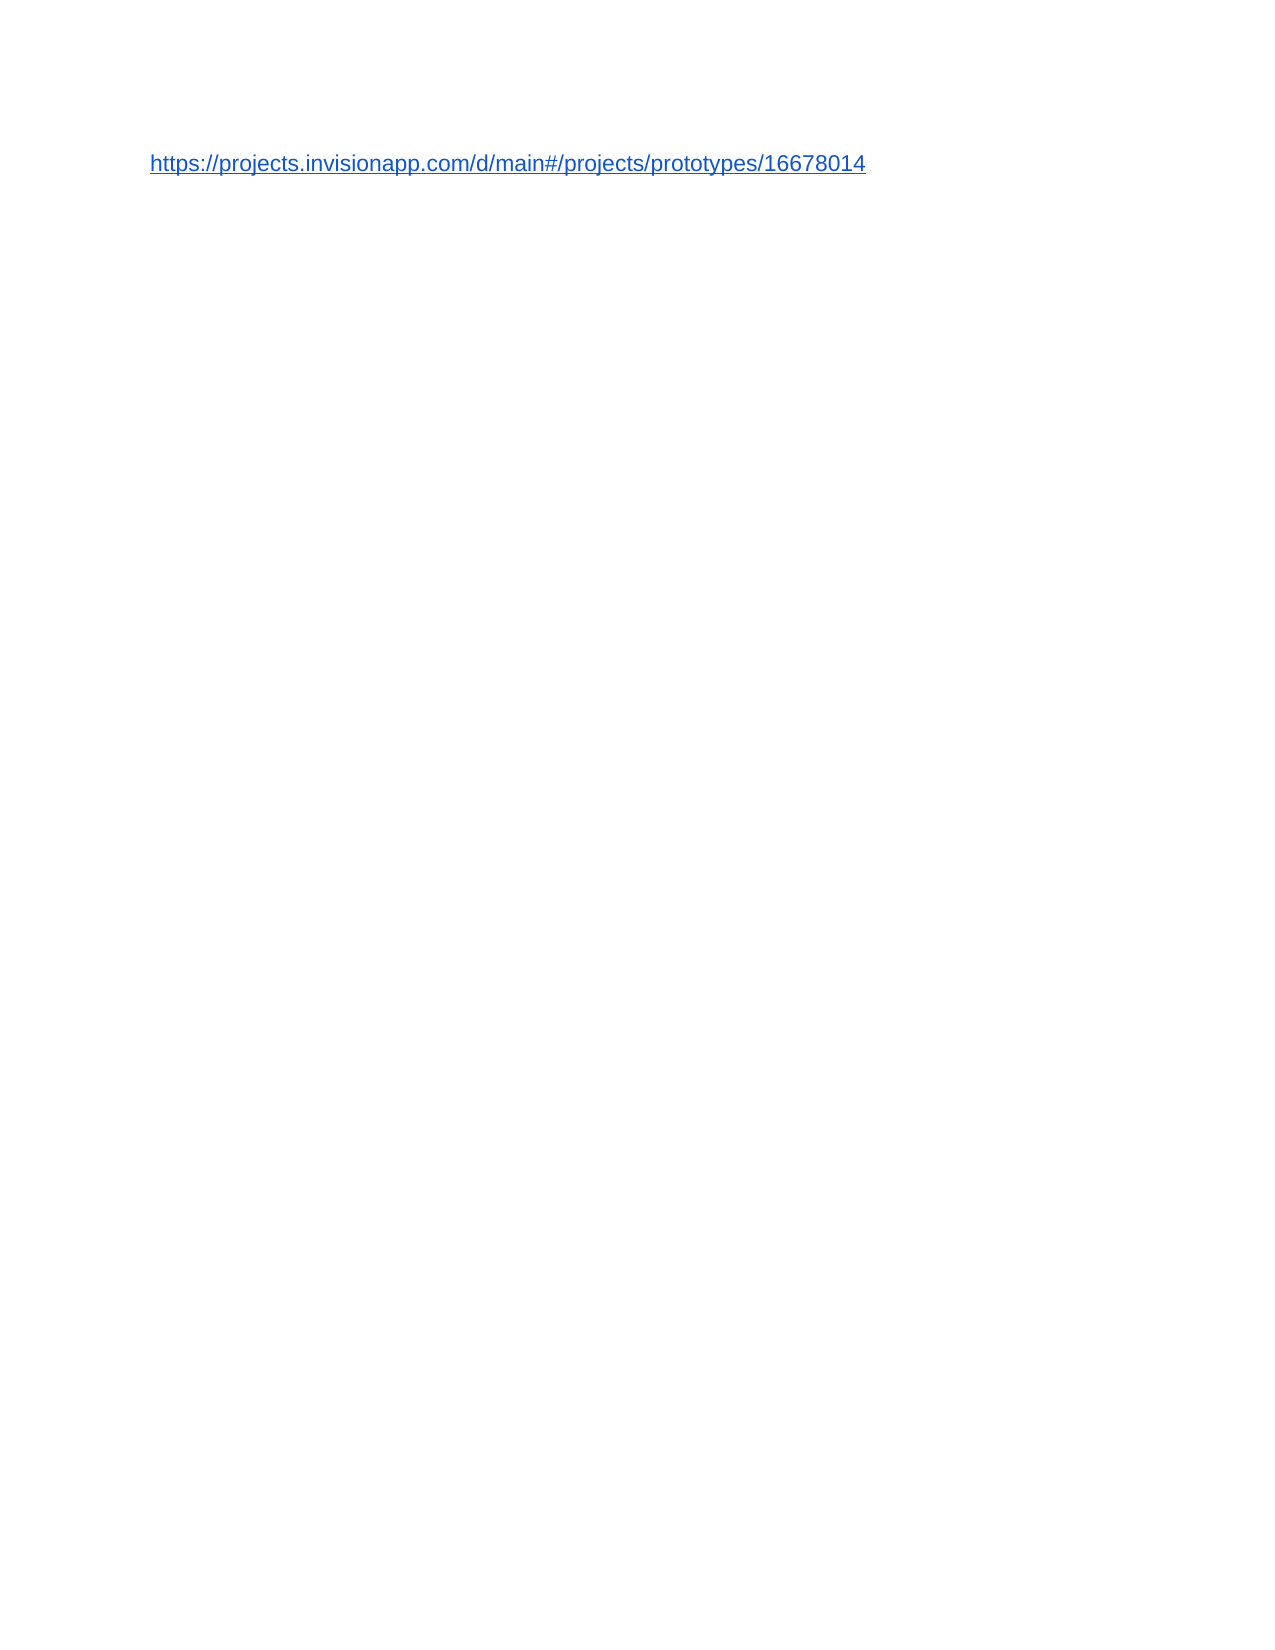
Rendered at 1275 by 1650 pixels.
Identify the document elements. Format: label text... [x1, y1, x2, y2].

text https://projects.invisionapp.com/d/main#/projects/prototypes/16678014 [150, 150, 1125, 176]
